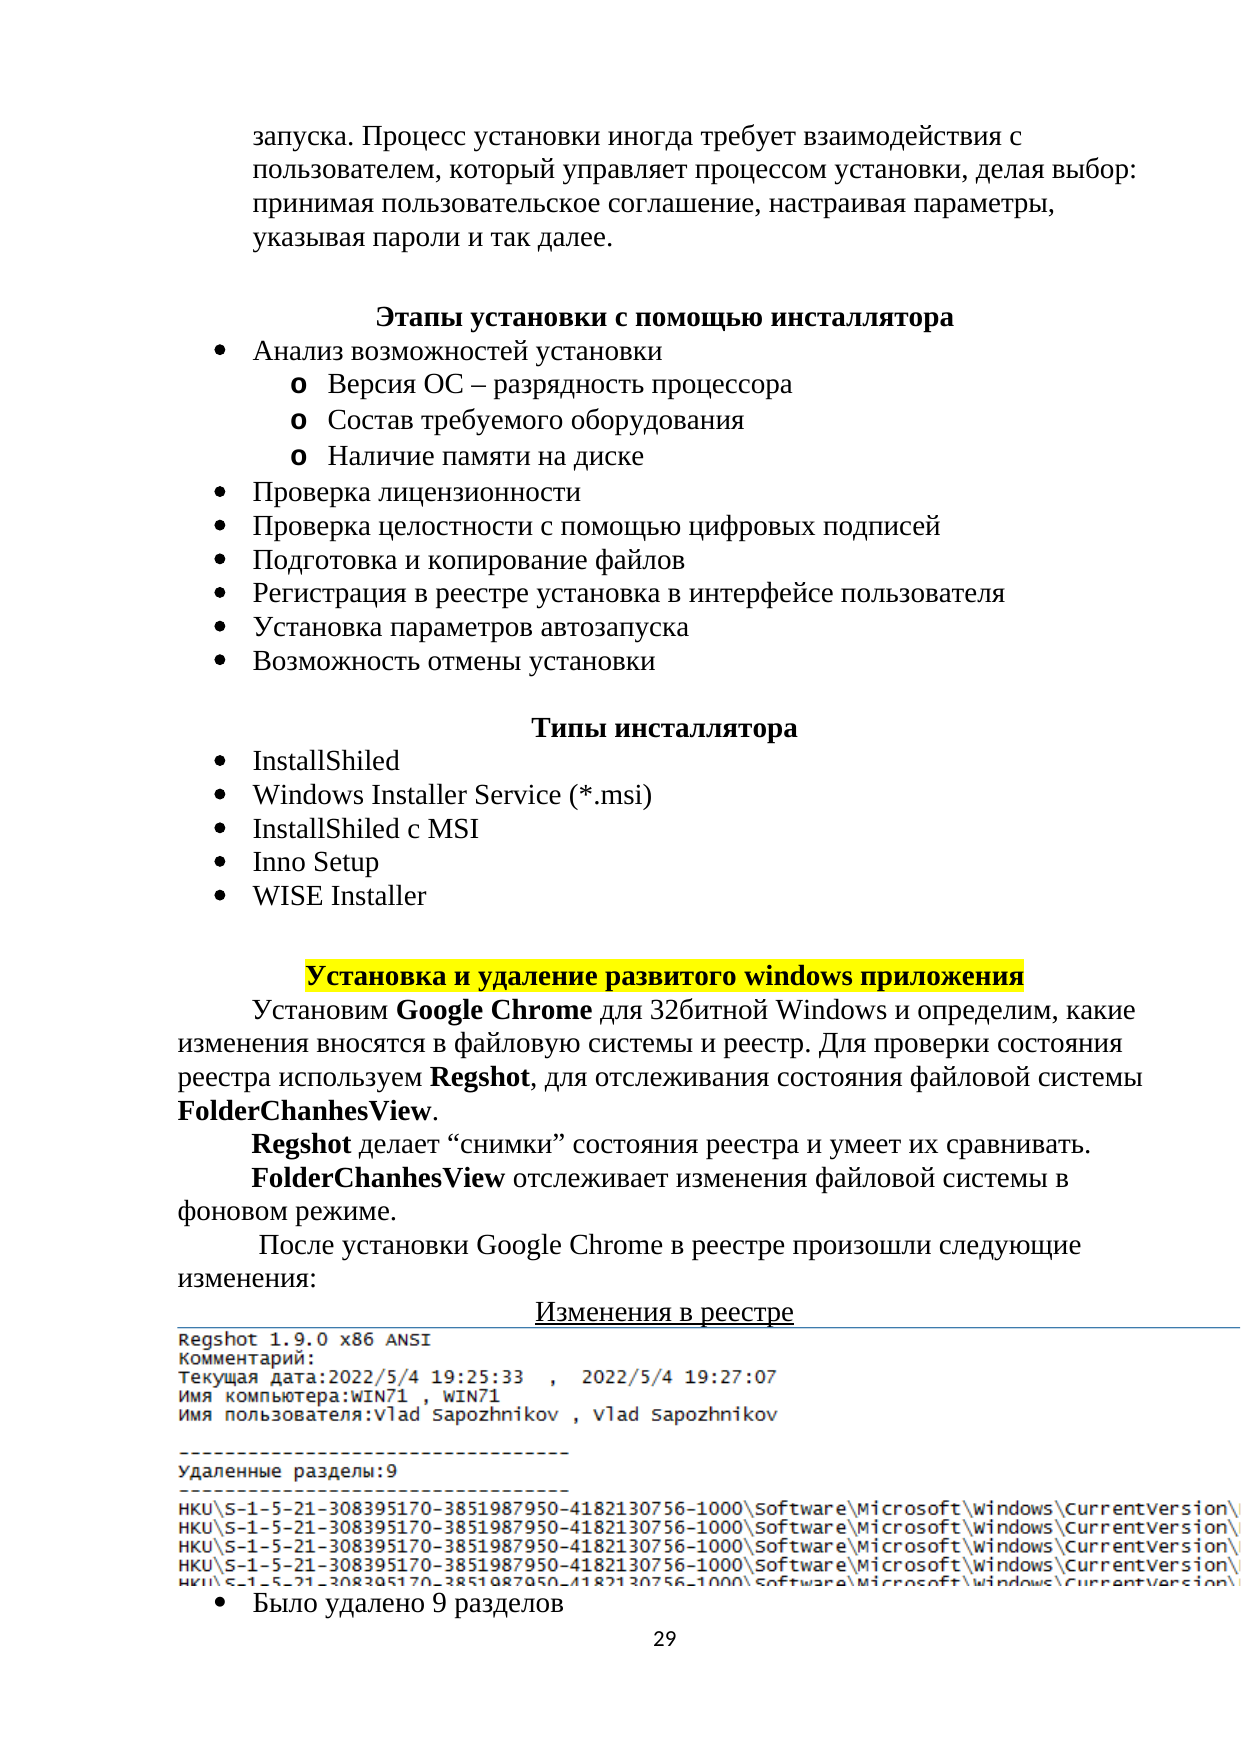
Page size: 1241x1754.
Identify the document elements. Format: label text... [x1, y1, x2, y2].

list Регистрация в реестре установка в интерфейсе пользователя [215, 575, 1152, 609]
text Установка и удаление развитого windows приложения [177, 958, 1152, 992]
list Наличие памяти на диске [290, 438, 1152, 474]
text Изменения в реестре [177, 1294, 1152, 1327]
text После установки Google Chrome в реестре произошли следующие изменения: [177, 1227, 1152, 1294]
picture [177, 1327, 1241, 1586]
text FolderChanhesView отслеживает изменения файловой системы в фоновом режиме. [177, 1160, 1152, 1227]
list Inno Setup [215, 844, 1152, 878]
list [215, 118, 1152, 252]
text Типы инсталлятора [177, 710, 1152, 743]
text Этапы установки с помощью инсталлятора [177, 299, 1152, 333]
list WISE Installer [215, 878, 1152, 912]
text Regshot делает “снимки” состояния реестра и умеет их сравнивать. [177, 1126, 1152, 1160]
list Состав требуемого оборудования [290, 402, 1152, 438]
list Установка параметров автозапуска [215, 609, 1152, 643]
text Установим Google Chrome для 32битной Windows и определим, какие изменения вносятся в файловую системы и реестр. Для проверки состояния реестра используем Regshot, для отслеживания состояния файловой системы FolderChanhesView. [177, 992, 1152, 1126]
list Возможность отмены установки [215, 643, 1152, 676]
list InstallShiled с MSI [215, 811, 1152, 844]
list InstallShiled [215, 743, 1152, 777]
list Анализ возможностей установки [215, 333, 1152, 366]
list Проверка лицензионности [215, 474, 1152, 508]
list Проверка целостности с помощью цифровых подписей [215, 508, 1152, 542]
list Версия ОС – разрядность процессора [290, 366, 1152, 402]
list Подготовка и копирование файлов [215, 542, 1152, 575]
list Windows Installer Service (*.msi) [215, 777, 1152, 811]
list Было удалено 9 разделов [215, 1586, 1152, 1619]
